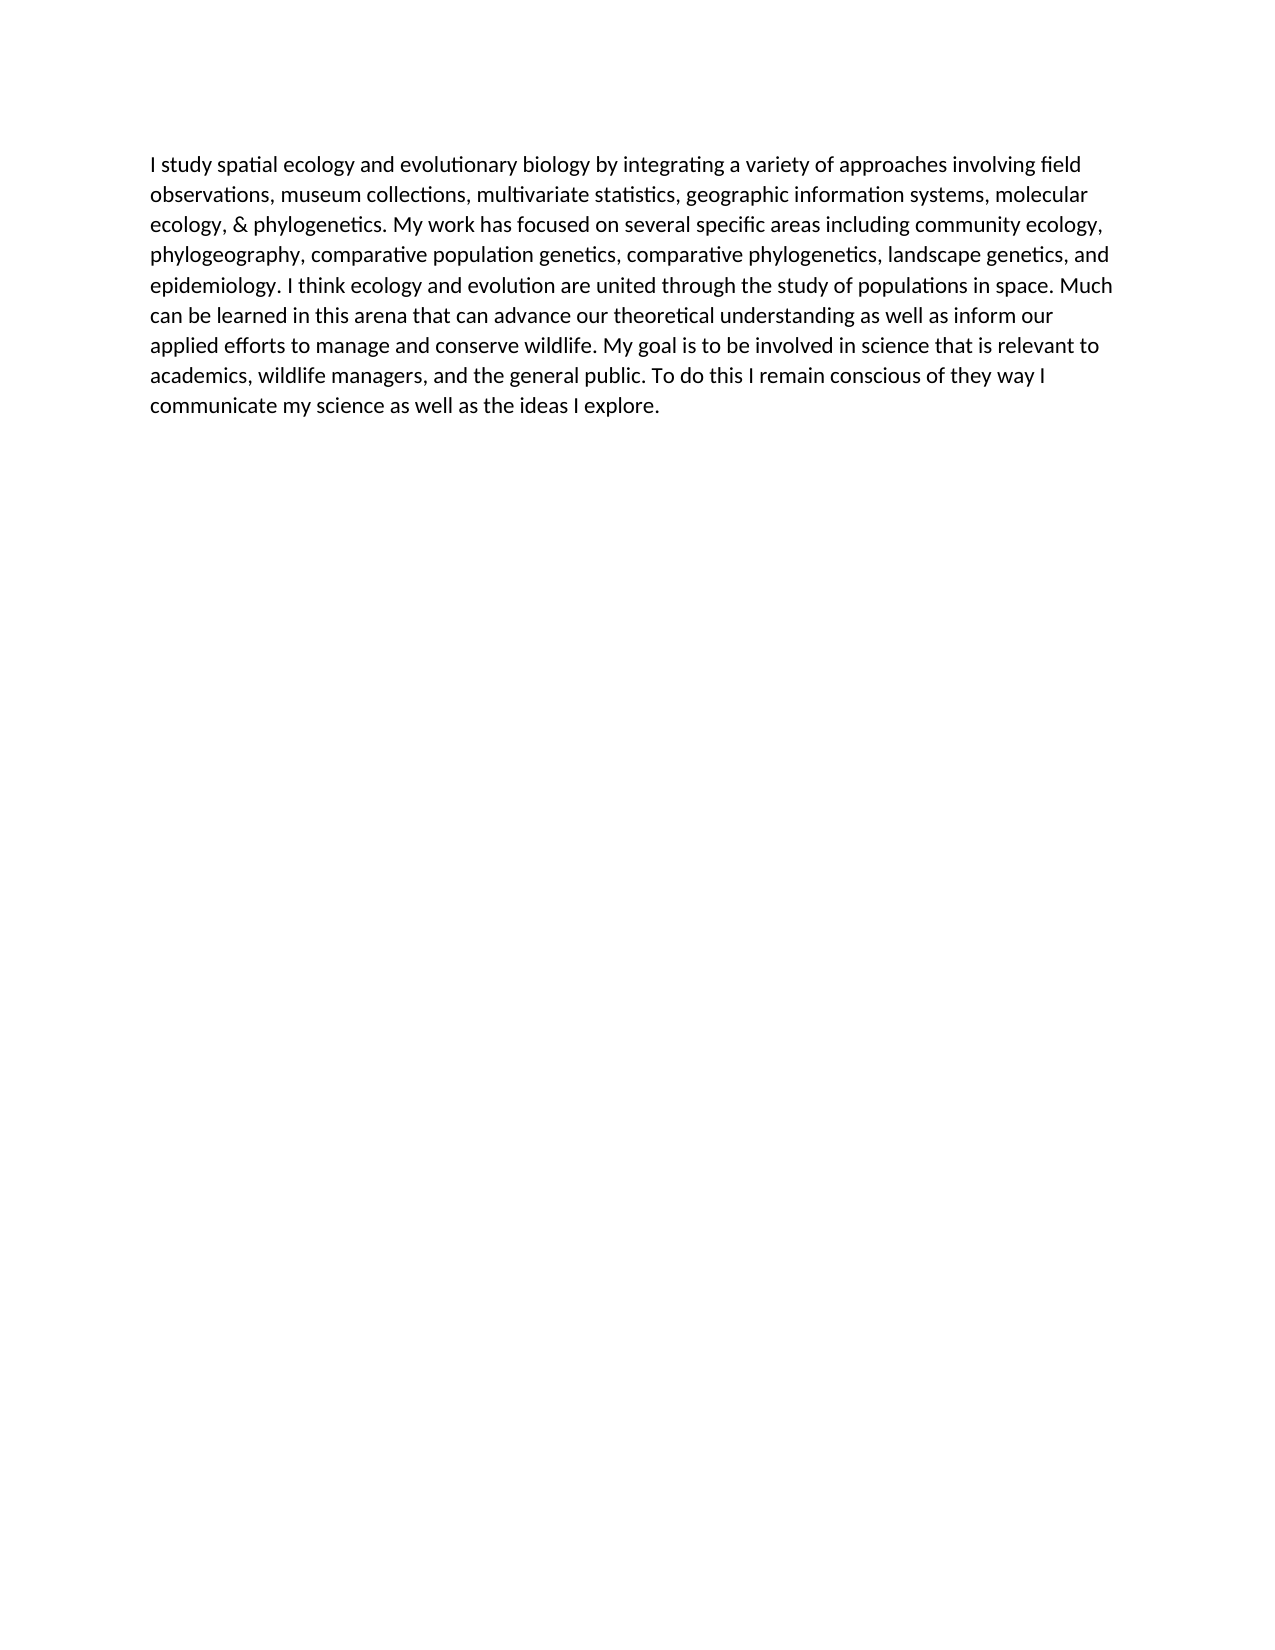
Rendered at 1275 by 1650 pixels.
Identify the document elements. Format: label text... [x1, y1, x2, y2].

text I study spatial ecology and evolutionary biology by integrating a variety of approaches involving field observations, museum collections, multivariate statistics, geographic information systems, molecular ecology, & phylogenetics. My work has focused on several specific areas including community ecology, phylogeography, comparative population genetics, comparative phylogenetics, landscape genetics, and epidemiology. I think ecology and evolution are united through the study of populations in space. Much can be learned in this arena that can advance our theoretical understanding as well as inform our applied efforts to manage and conserve wildlife. My goal is to be involved in science that is relevant to academics, wildlife managers, and the general public. To do this I remain conscious of they way I communicate my science as well as the ideas I explore. [150, 150, 1125, 420]
